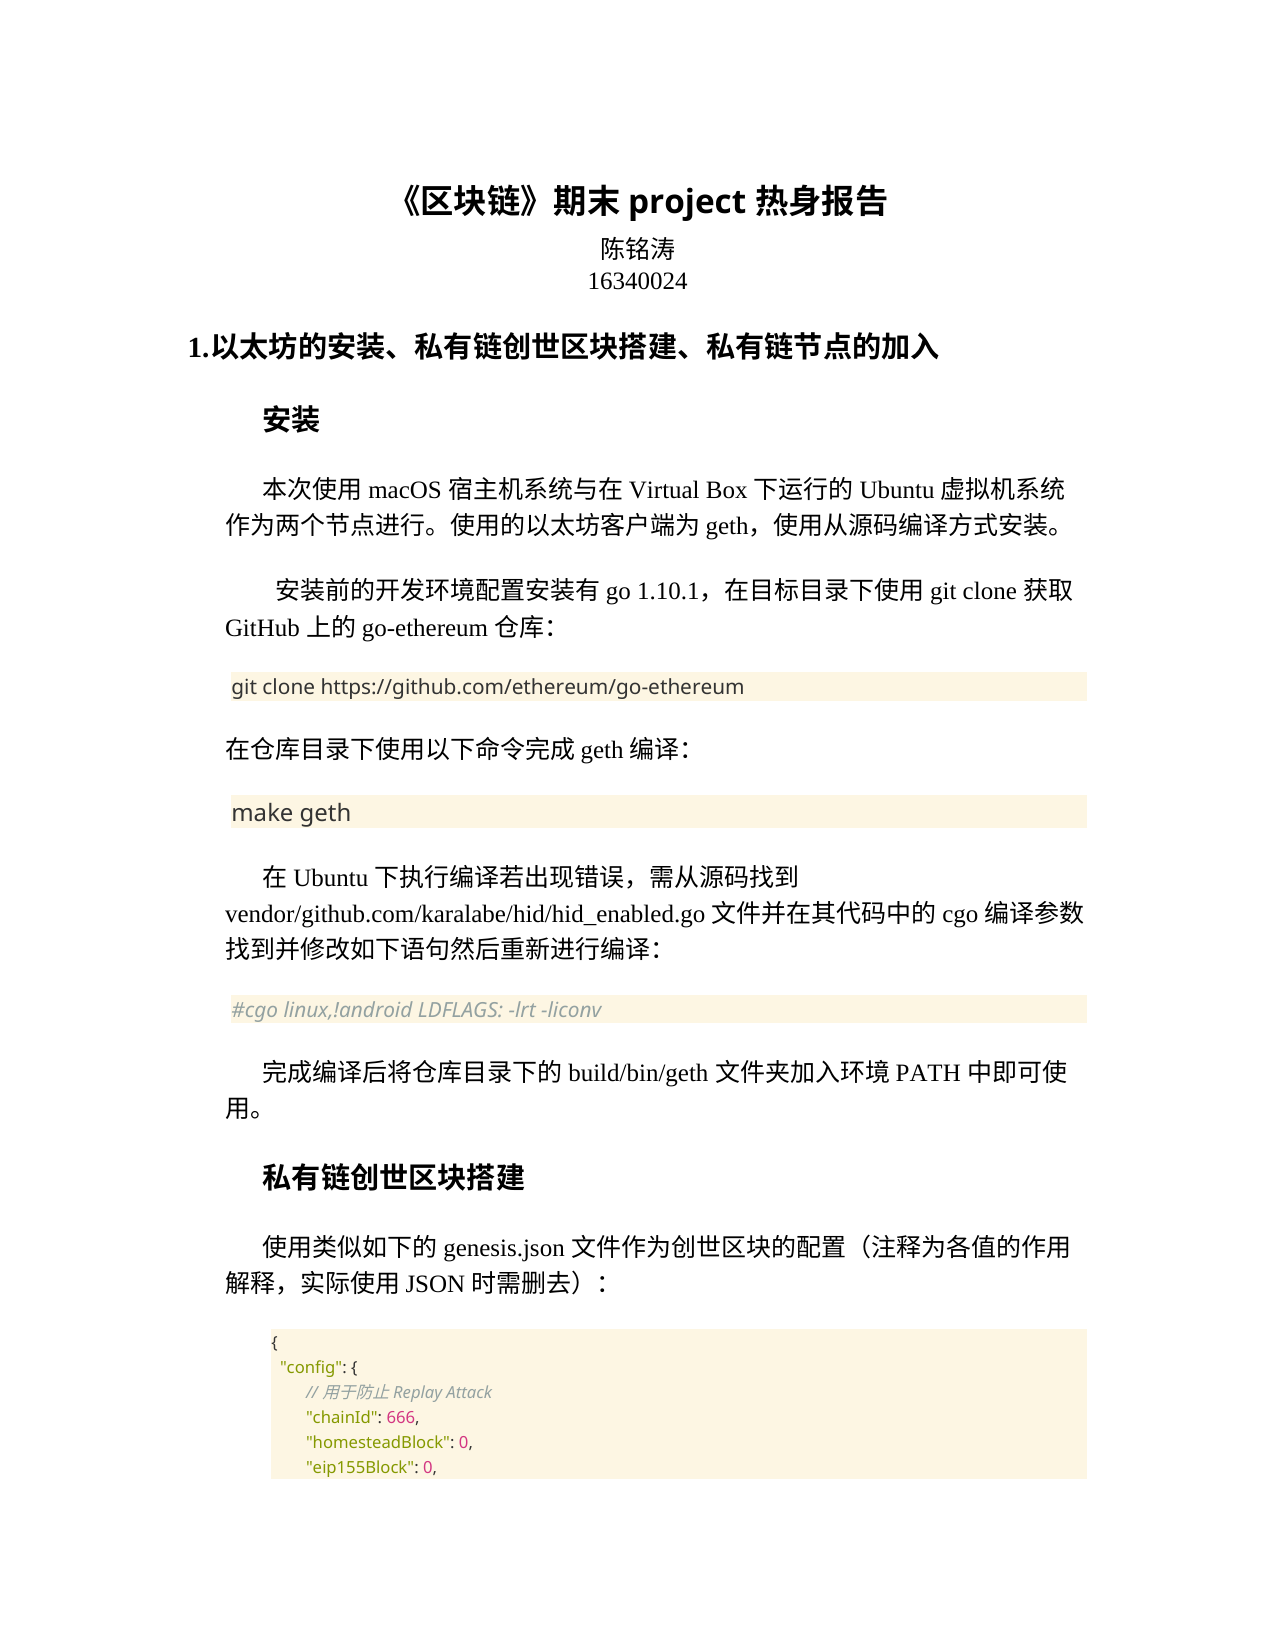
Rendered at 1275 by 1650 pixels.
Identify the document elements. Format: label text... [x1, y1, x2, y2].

text 安装 [225, 396, 1087, 438]
text 本次使用 macOS 宿主机系统与在 Virtual Box 下运行的 Ubuntu 虚拟机系统作为两个节点进行。使用的以太坊客户端为 geth，使用从源码编译方式安装。 [225, 469, 1087, 542]
text 在仓库目录下使用以下命令完成 geth 编译： [225, 730, 1087, 766]
text #cgo linux,!android LDFLAGS: -lrt -liconv [231, 995, 1087, 1023]
text // 用于防止 Replay Attack [271, 1379, 1087, 1404]
text "eip155Block": 0, [271, 1454, 1087, 1479]
text 私有链创世区块搭建 [225, 1154, 1087, 1197]
text "homesteadBlock": 0, [271, 1429, 1087, 1454]
text "chainId": 666, [271, 1404, 1087, 1429]
text 完成编译后将仓库目录下的 build/bin/geth 文件夹加入环境 PATH 中即可使用。 [225, 1053, 1087, 1125]
text make geth [231, 795, 1087, 828]
text 安装前的开发环境配置安装有 go 1.10.1，在目标目录下使用 git clone 获取 GitHub 上的 go-ethereum 仓库： [225, 571, 1087, 643]
text 陈铭涛 [187, 230, 1087, 266]
text 在 Ubuntu 下执行编译若出现错误，需从源码找到 vendor/github.com/karalabe/hid/hid_enabled.go 文件并在其代码中的 cgo 编译参数找到并修改如下语句然后重新进行编译： [225, 857, 1087, 966]
title 《区块链》期末 project 热身报告 [187, 175, 1087, 223]
text 16340024 [187, 266, 1087, 295]
text { [271, 1329, 1087, 1354]
text git clone https://github.com/ethereum/go-ethereum [231, 672, 1087, 701]
text 使用类似如下的 genesis.json 文件作为创世区块的配置（注释为各值的作用解释，实际使用 JSON 时需删去）： [225, 1227, 1087, 1300]
text "config": { [271, 1354, 1087, 1379]
list 以太坊的安装、私有链创世区块搭建、私有链节点的加入 [187, 323, 1087, 366]
